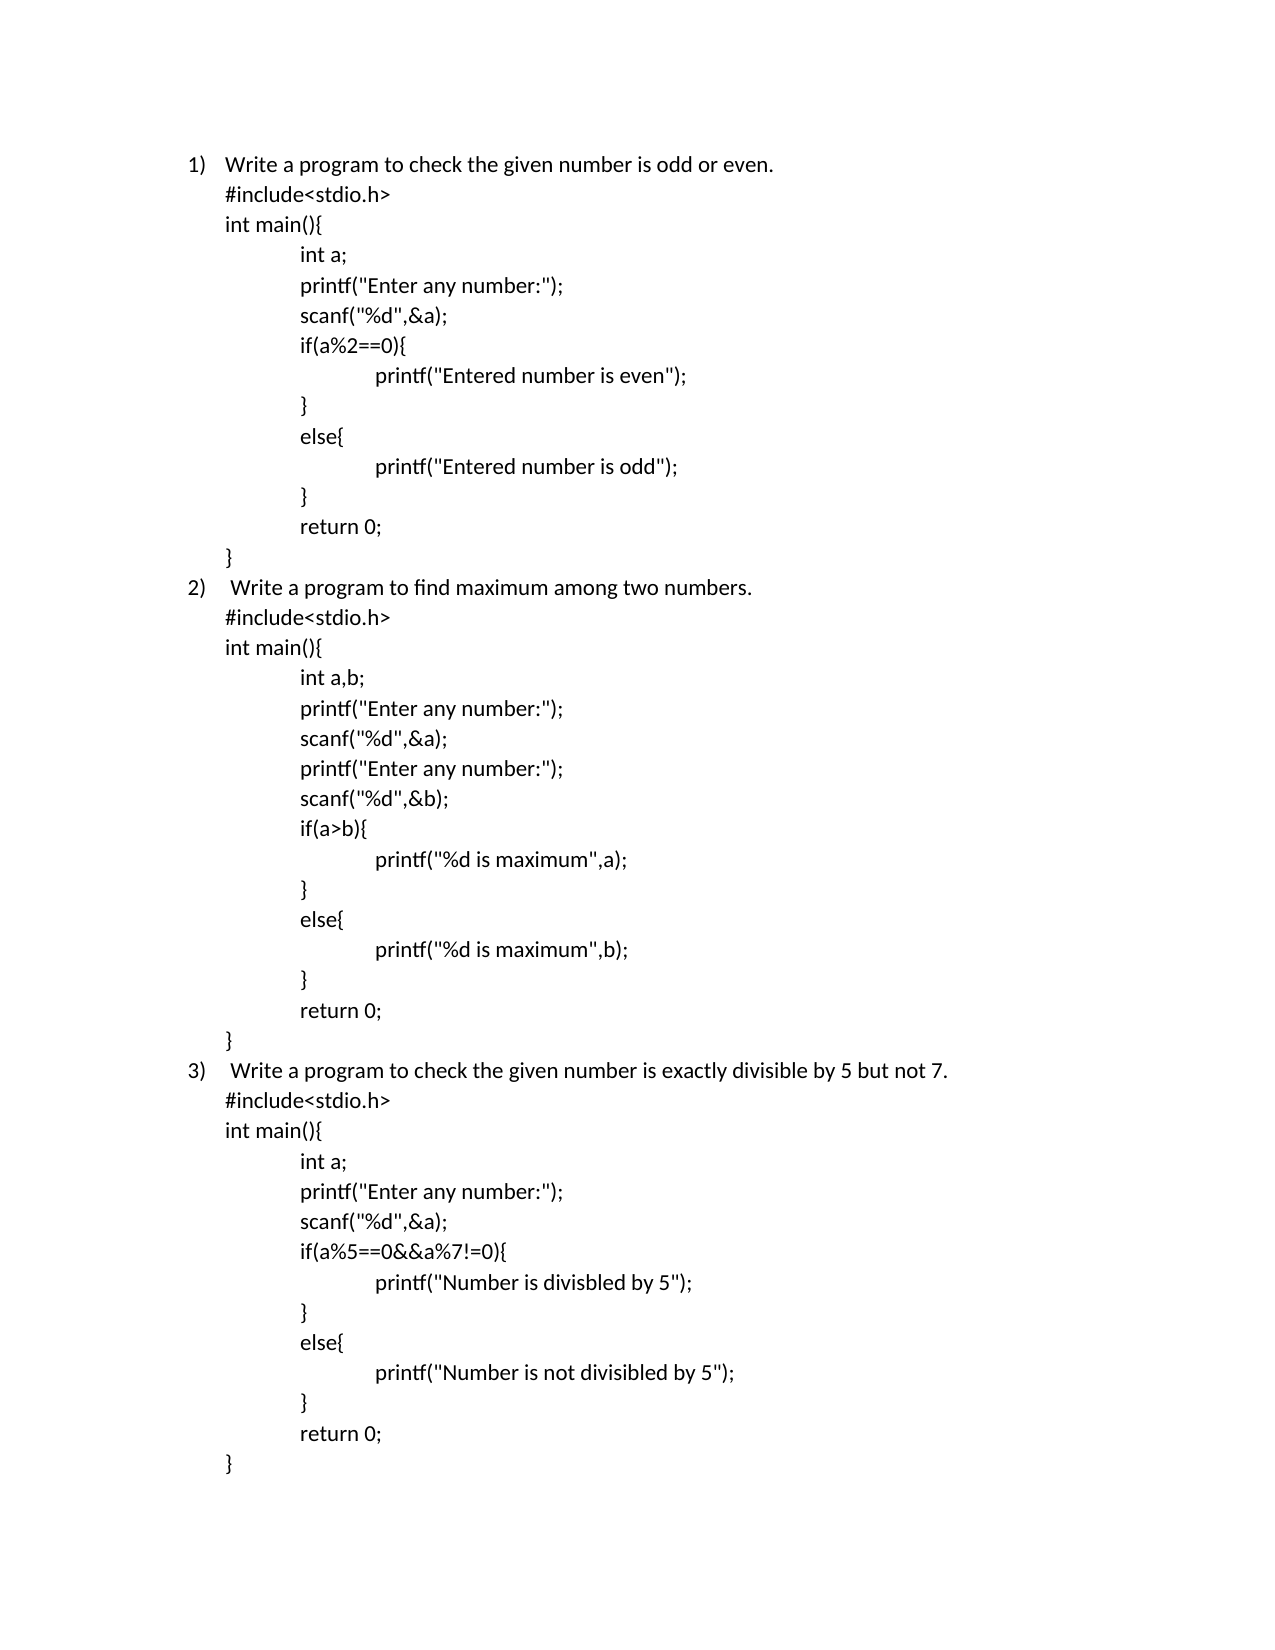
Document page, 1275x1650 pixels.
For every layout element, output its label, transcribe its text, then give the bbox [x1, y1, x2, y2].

list printf("%d is maximum",b); [225, 935, 1125, 963]
list printf("Entered number is even"); [225, 361, 1125, 389]
list } [225, 875, 1125, 903]
list scanf("%d",&a); [225, 301, 1125, 329]
list } [225, 482, 1125, 510]
list } [225, 1449, 1125, 1477]
list else{ [225, 1328, 1125, 1356]
list int main(){ [225, 633, 1125, 661]
list printf("Enter any number:"); [225, 694, 1125, 722]
list #include<stdio.h> [225, 603, 1125, 631]
list else{ [225, 422, 1125, 450]
list else{ [225, 905, 1125, 933]
list Write a program to find maximum among two numbers. [187, 573, 1125, 601]
list #include<stdio.h> [225, 180, 1125, 208]
list } [225, 1026, 1125, 1054]
list int main(){ [225, 210, 1125, 238]
list printf("Enter any number:"); [225, 1177, 1125, 1205]
list } [225, 1298, 1125, 1326]
list scanf("%d",&a); [225, 1207, 1125, 1235]
list Write a program to check the given number is exactly divisible by 5 but not 7. [187, 1056, 1125, 1084]
list printf("Number is divisbled by 5"); [225, 1268, 1125, 1296]
list printf("Number is not divisibled by 5"); [225, 1358, 1125, 1386]
list int a,b; [225, 663, 1125, 692]
list if(a%5==0&&a%7!=0){ [225, 1237, 1125, 1266]
list } [225, 392, 1125, 420]
list if(a>b){ [225, 814, 1125, 843]
list if(a%2==0){ [225, 331, 1125, 359]
list #include<stdio.h> [225, 1086, 1125, 1114]
list printf("Entered number is odd"); [225, 452, 1125, 480]
list return 0; [225, 996, 1125, 1024]
list printf("%d is maximum",a); [225, 845, 1125, 873]
list int main(){ [225, 1117, 1125, 1145]
list printf("Enter any number:"); [225, 754, 1125, 782]
list return 0; [225, 1419, 1125, 1447]
list Write a program to check the given number is odd or even. [187, 150, 1125, 178]
list return 0; [225, 512, 1125, 541]
list } [225, 966, 1125, 994]
list int a; [225, 1147, 1125, 1175]
list scanf("%d",&a); [225, 724, 1125, 752]
list int a; [225, 241, 1125, 269]
list } [225, 1388, 1125, 1417]
list scanf("%d",&b); [225, 784, 1125, 812]
list printf("Enter any number:"); [225, 271, 1125, 299]
list } [225, 543, 1125, 571]
